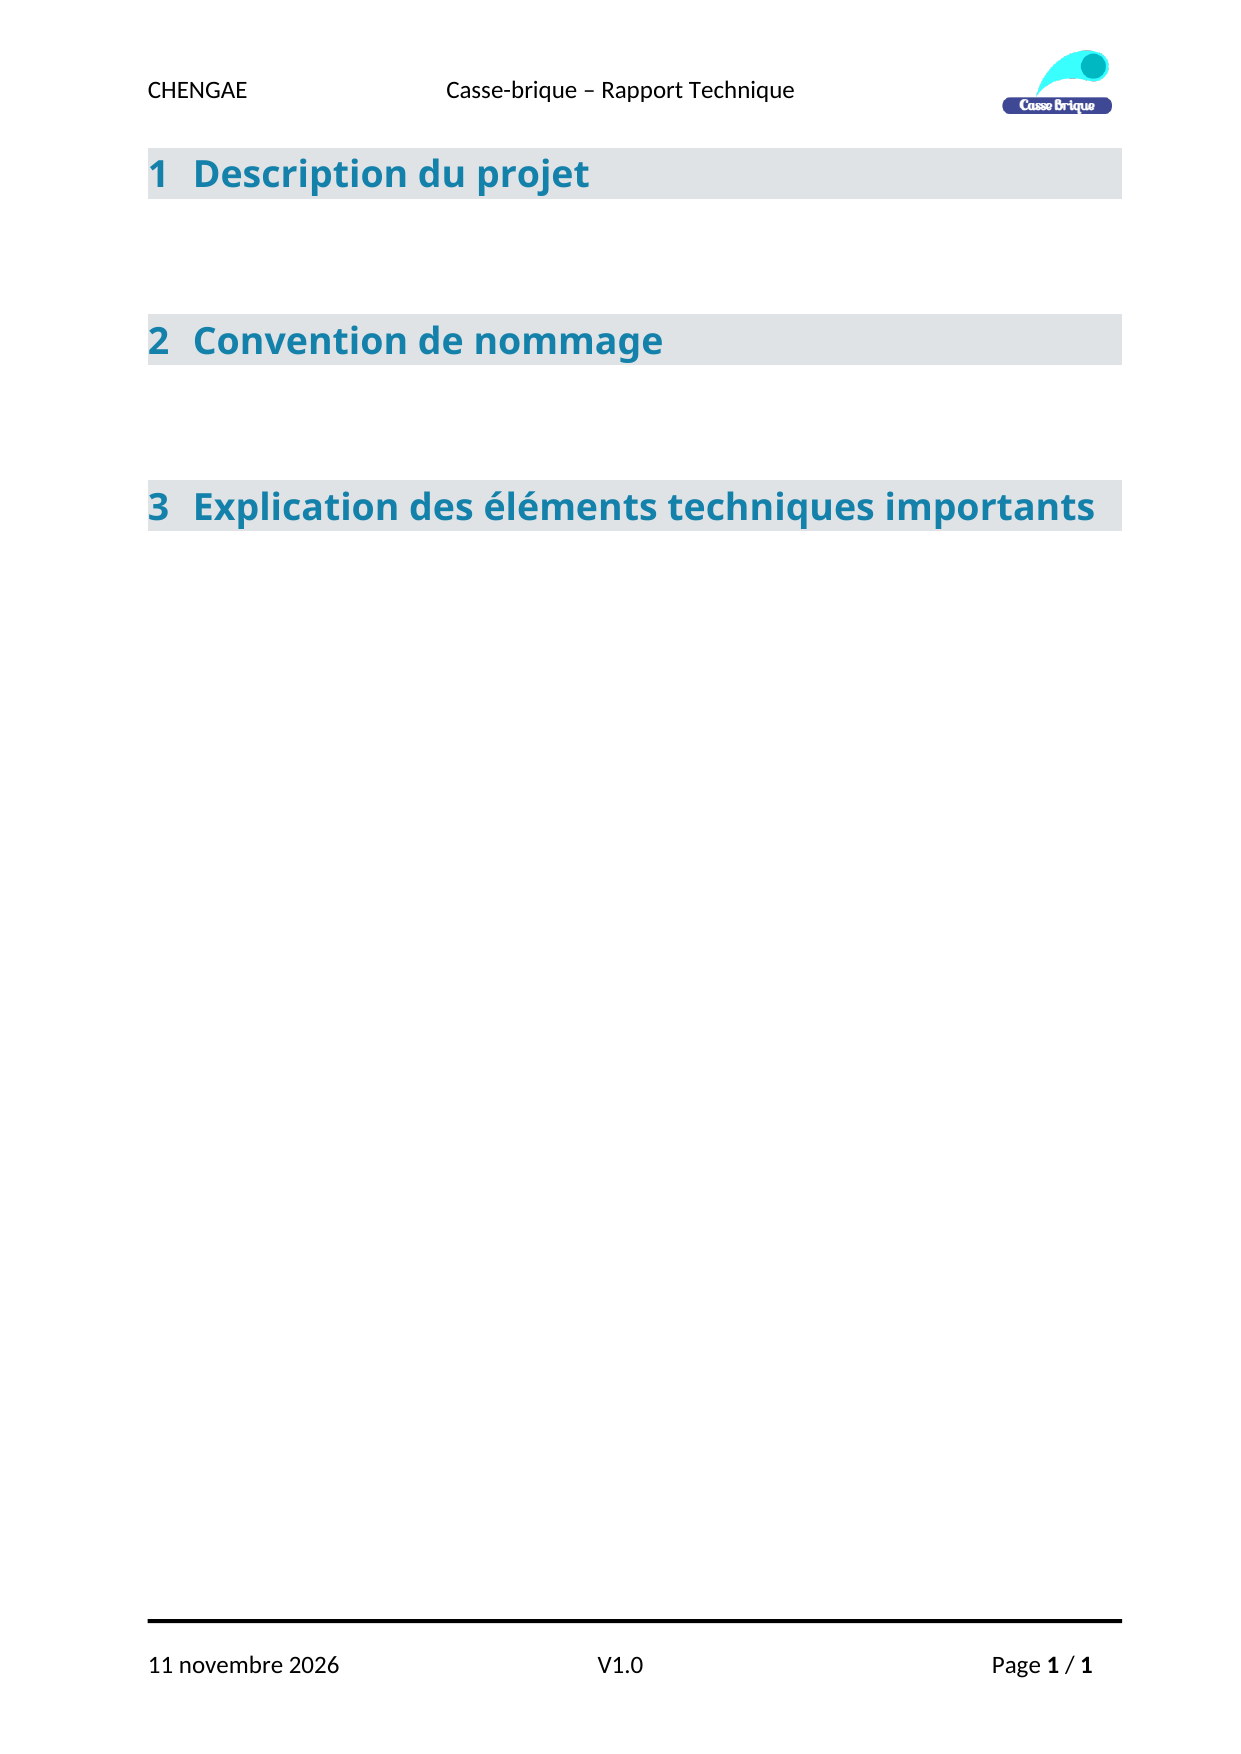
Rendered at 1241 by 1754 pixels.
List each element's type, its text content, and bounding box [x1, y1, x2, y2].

subtitle Description du projet [148, 148, 1122, 199]
picture [996, 22, 1118, 143]
subtitle Explication des éléments techniques importants [148, 480, 1122, 531]
subtitle Convention de nommage [148, 314, 1122, 365]
